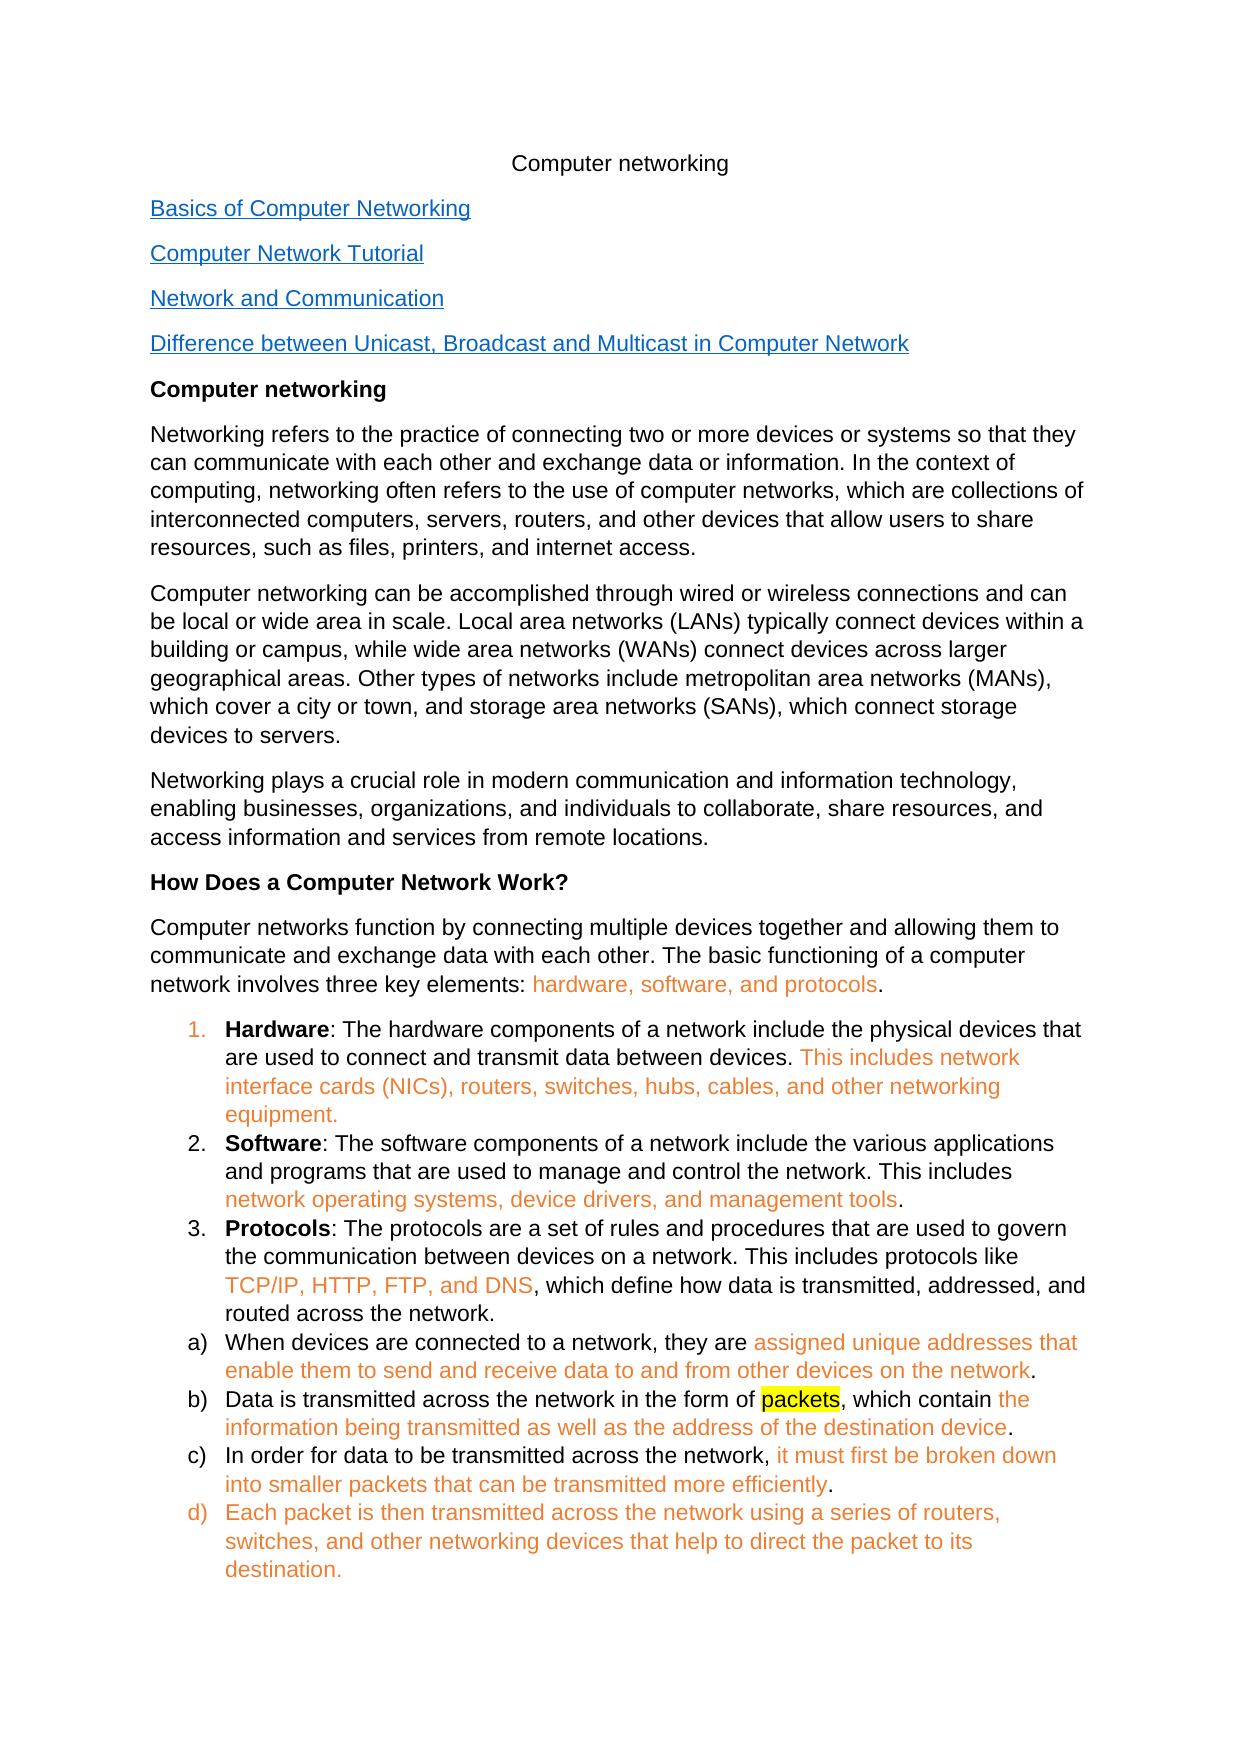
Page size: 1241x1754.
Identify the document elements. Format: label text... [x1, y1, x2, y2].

text Difference between Unicast, Broadcast and Multicast in Computer Network [150, 330, 1090, 357]
list Software: The software components of a network include the various applications and programs that are used to manage and control the network. This includes network operating systems, device drivers, and management tools. [187, 1129, 1090, 1213]
list Hardware: The hardware components of a network include the physical devices that are used to connect and transmit data between devices. This includes network interface cards (NICs), routers, switches, hubs, cables, and other networking equipment. [187, 1016, 1090, 1127]
text How Does a Computer Network Work? [150, 869, 1090, 895]
text Network and Communication [150, 285, 1090, 312]
list Protocols: The protocols are a set of rules and procedures that are used to govern the communication between devices on a network. This includes protocols like TCP/IP, HTTP, FTP, and DNS, which define how data is transmitted, addressed, and routed across the network. [187, 1215, 1090, 1327]
list Data is transmitted across the network in the form of packets, which contain the information being transmitted as well as the address of the destination device. [187, 1386, 1090, 1440]
list In order for data to be transmitted across the network, it must first be broken down into smaller packets that can be transmitted more efficiently. [187, 1442, 1090, 1497]
text Computer Network Tutorial [150, 240, 1090, 267]
list When devices are connected to a network, they are assigned unique addresses that enable them to send and receive data to and from other devices on the network. [187, 1329, 1090, 1383]
text Networking refers to the practice of connecting two or more devices or systems so that they can communicate with each other and exchange data or information. In the context of computing, networking often refers to the use of computer networks, which are collections of interconnected computers, servers, routers, and other devices that allow users to share resources, such as files, printers, and internet access. [150, 421, 1090, 561]
text Networking plays a crucial role in modern communication and information technology, enabling businesses, organizations, and individuals to collaborate, share resources, and access information and services from remote locations. [150, 767, 1090, 850]
text Computer networking can be accomplished through wired or wireless connections and can be local or wide area in scale. Local area networks (LANs) typically connect devices within a building or campus, while wide area networks (WANs) connect devices across larger geographical areas. Other types of networks include metropolitan area networks (MANs), which cover a city or town, and storage area networks (SANs), which connect storage devices to servers. [150, 579, 1090, 748]
text Computer networking [150, 150, 1090, 176]
text Computer networks function by connecting multiple devices together and allowing them to communicate and exchange data with each other. The basic functioning of a computer network involves three key elements: hardware, software, and protocols. [150, 914, 1090, 997]
text Computer networking [150, 376, 1090, 402]
text Basics of Computer Networking [150, 195, 1090, 221]
list Each packet is then transmitted across the network using a series of routers, switches, and other networking devices that help to direct the packet to its destination. [187, 1499, 1090, 1582]
